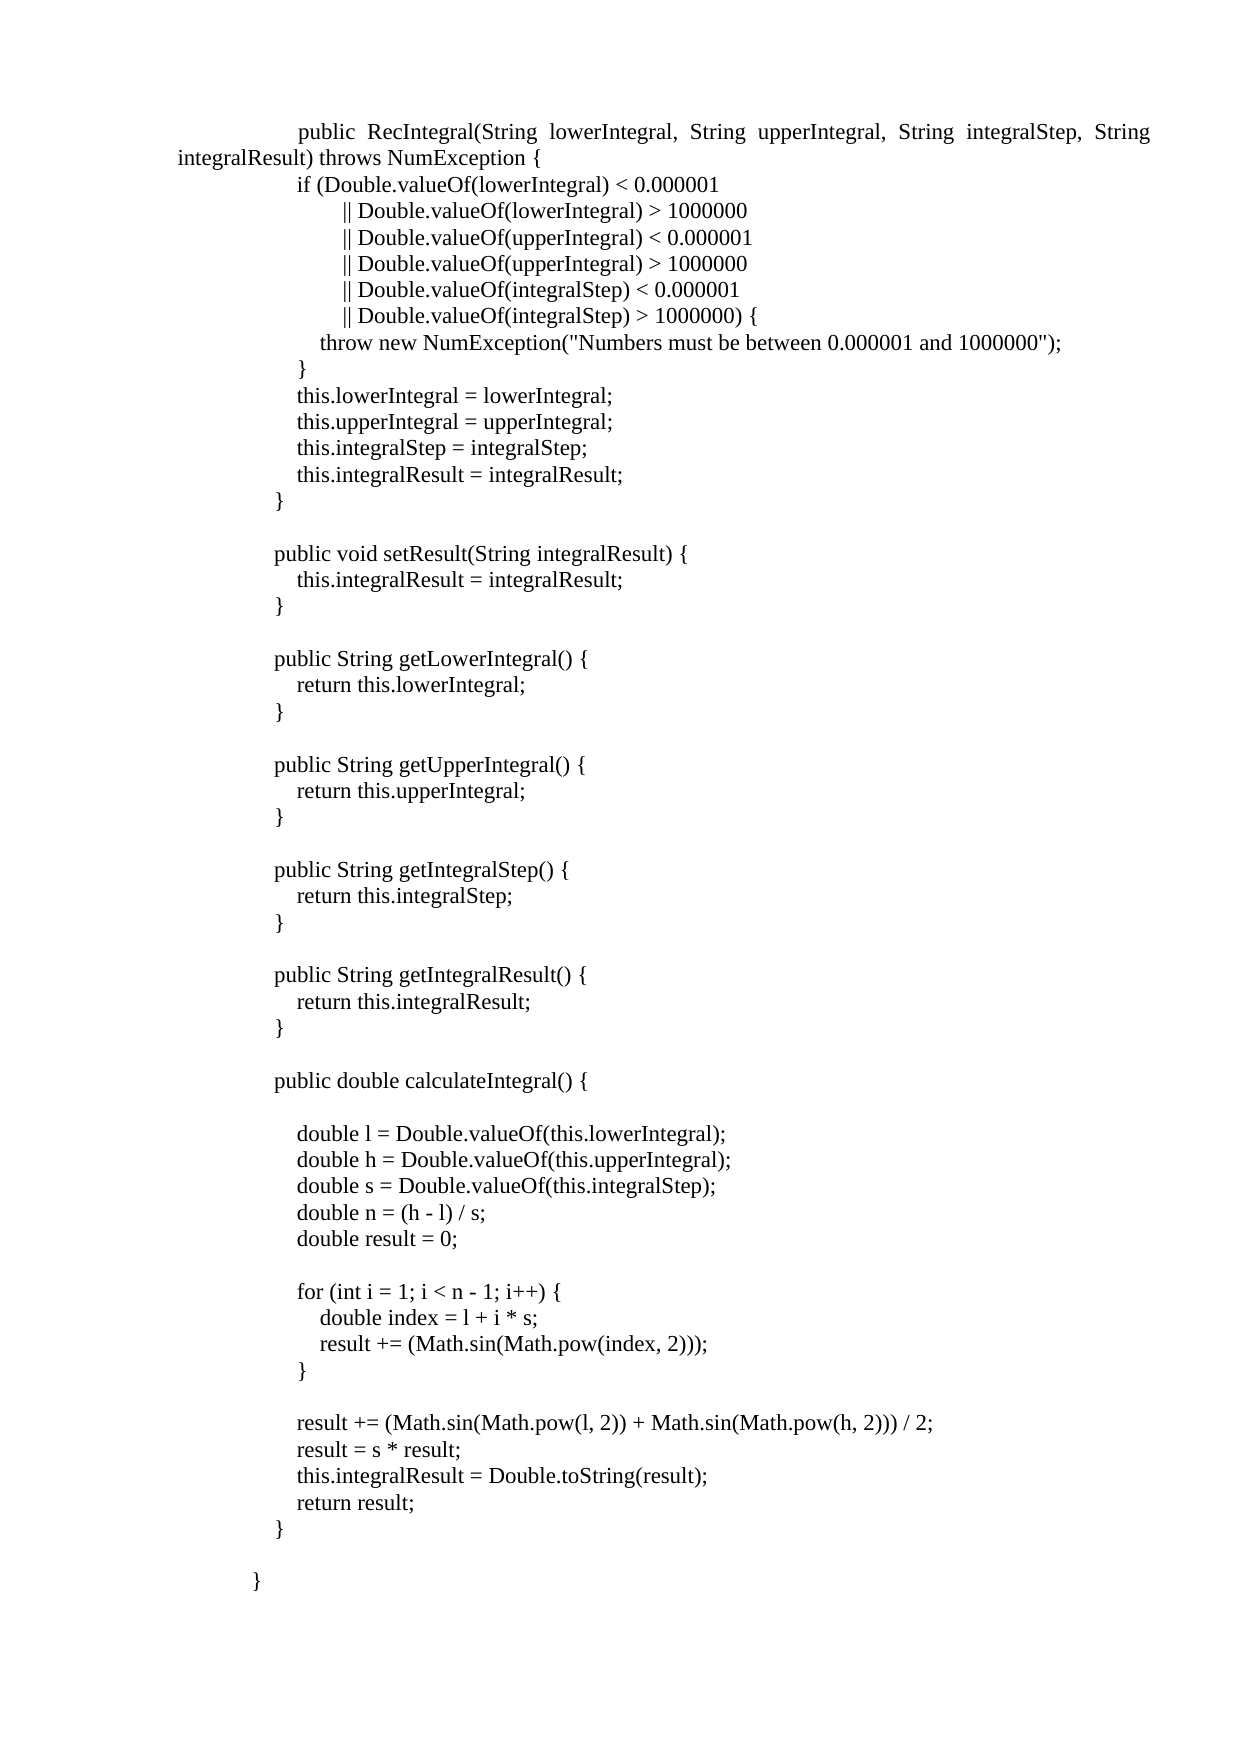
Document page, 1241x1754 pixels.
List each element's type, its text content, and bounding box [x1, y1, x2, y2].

text } [177, 803, 1152, 830]
text } [177, 355, 1152, 382]
text public String getIntegralResult() { [177, 961, 1152, 988]
text } [177, 592, 1152, 619]
text this.lowerIntegral = lowerIntegral; [177, 382, 1152, 408]
text double s = Double.valueOf(this.integralStep); [177, 1172, 1152, 1199]
text this.upperIntegral = upperIntegral; [177, 408, 1152, 434]
text this.integralStep = integralStep; [177, 434, 1152, 461]
text this.integralResult = integralResult; [177, 566, 1152, 592]
text } [177, 1014, 1152, 1041]
text } [177, 1568, 1152, 1594]
text || Double.valueOf(upperIntegral) < 0.000001 [177, 223, 1152, 250]
text this.integralResult = Double.toString(result); [177, 1462, 1152, 1488]
text public String getUpperIntegral() { [177, 751, 1152, 777]
text for (int i = 1; i < n - 1; i++) { [177, 1278, 1152, 1304]
text throw new NumException("Numbers must be between 0.000001 and 1000000"); [177, 329, 1152, 355]
text || Double.valueOf(integralStep) > 1000000) { [177, 303, 1152, 329]
text result = s * result; [177, 1436, 1152, 1462]
text public String getLowerIntegral() { [177, 645, 1152, 672]
text public double calculateIntegral() { [177, 1067, 1152, 1093]
text public String getIntegralStep() { [177, 856, 1152, 882]
text double index = l + i * s; [177, 1304, 1152, 1330]
text public void setResult(String integralResult) { [177, 540, 1152, 566]
text double l = Double.valueOf(this.lowerIntegral); [177, 1119, 1152, 1146]
text return result; [177, 1488, 1152, 1515]
text return this.lowerIntegral; [177, 672, 1152, 698]
text || Double.valueOf(lowerIntegral) > 1000000 [177, 197, 1152, 223]
text return this.integralResult; [177, 988, 1152, 1014]
text public RecIntegral(String lowerIntegral, String upperIntegral, String integralStep, String integralResult) throws NumException { [177, 118, 1152, 171]
text || Double.valueOf(integralStep) < 0.000001 [177, 276, 1152, 303]
text return this.integralStep; [177, 882, 1152, 909]
text result += (Math.sin(Math.pow(l, 2)) + Math.sin(Math.pow(h, 2))) / 2; [177, 1409, 1152, 1436]
text } [177, 487, 1152, 513]
text || Double.valueOf(upperIntegral) > 1000000 [177, 250, 1152, 276]
text double h = Double.valueOf(this.upperIntegral); [177, 1146, 1152, 1172]
text double n = (h - l) / s; [177, 1199, 1152, 1225]
text double result = 0; [177, 1225, 1152, 1251]
text this.integralResult = integralResult; [177, 461, 1152, 487]
text } [177, 909, 1152, 935]
text return this.upperIntegral; [177, 777, 1152, 803]
text } [177, 1357, 1152, 1383]
text } [177, 1515, 1152, 1541]
text result += (Math.sin(Math.pow(index, 2))); [177, 1330, 1152, 1357]
text if (Double.valueOf(lowerIntegral) < 0.000001 [177, 171, 1152, 197]
text } [177, 698, 1152, 724]
